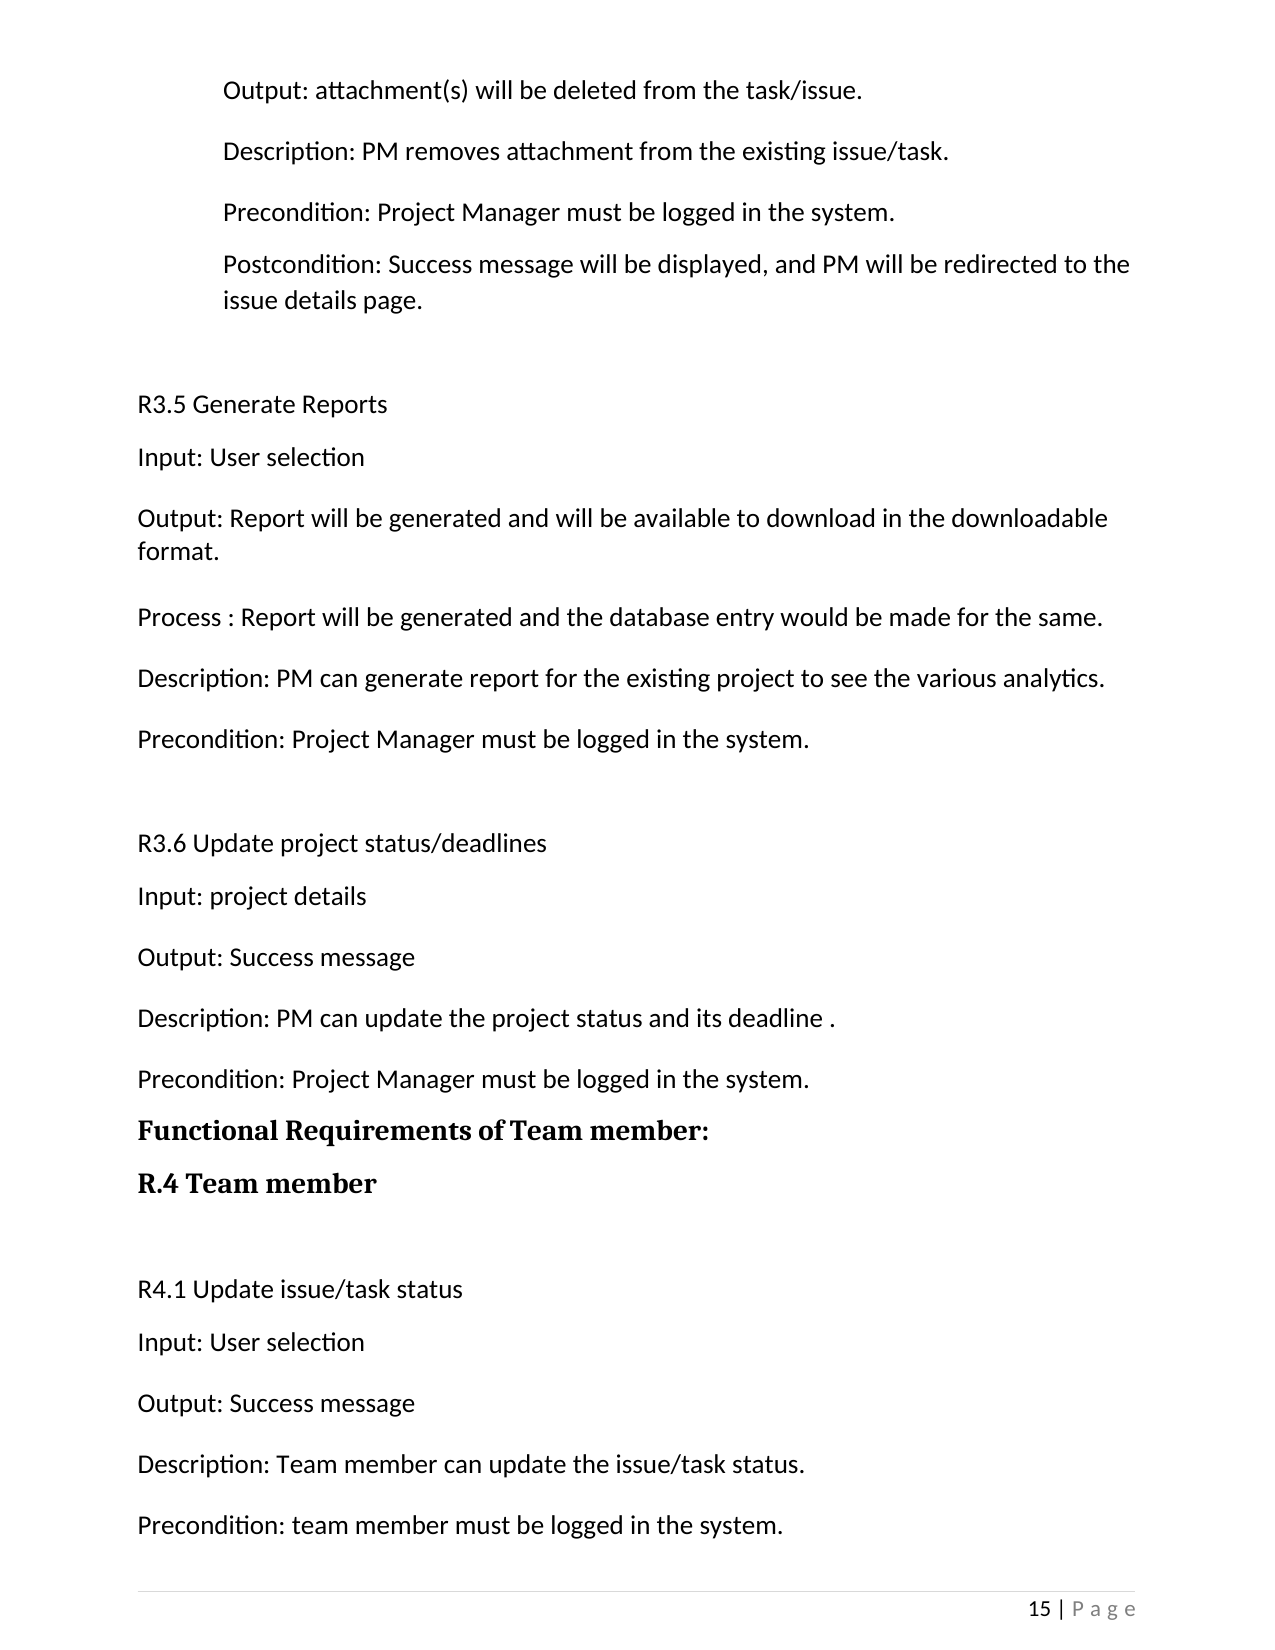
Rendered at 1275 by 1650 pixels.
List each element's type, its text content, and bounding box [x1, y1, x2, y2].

text Functional Requirements of Team member: [137, 1114, 1135, 1148]
text Process : Report will be generated and the database entry would be made for the same. [137, 600, 1135, 633]
text Output: Report will be generated and will be available to download in the downloadable format. [137, 501, 1135, 567]
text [223, 247, 1135, 316]
text Description: PM removes attachment from the existing issue/task. [223, 134, 1135, 167]
text Precondition: Project Manager must be logged in the system. [137, 722, 1135, 755]
text Input: User selection [137, 440, 1135, 473]
text Description: PM can generate report for the existing project to see the various analytics. [137, 661, 1135, 694]
text R3.5 Generate Reports [137, 387, 1135, 420]
text Precondition: Project Manager must be logged in the system. [137, 1062, 1135, 1095]
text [223, 195, 1135, 228]
text Input: User selection [137, 1325, 1135, 1358]
text Output: attachment(s) will be deleted from the task/issue. [223, 73, 1135, 106]
text R3.6 Update project status/deadlines [137, 826, 1135, 859]
text Description: Team member can update the issue/task status. [137, 1447, 1135, 1480]
text Input: project details [137, 879, 1135, 912]
text Precondition: team member must be logged in the system. [137, 1508, 1135, 1541]
text R.4 Team member [137, 1167, 1135, 1201]
text Output: Success message [137, 940, 1135, 973]
text Description: PM can update the project status and its deadline . [137, 1001, 1135, 1034]
text Output: Success message [137, 1386, 1135, 1419]
text R4.1 Update issue/task status [137, 1273, 1135, 1306]
